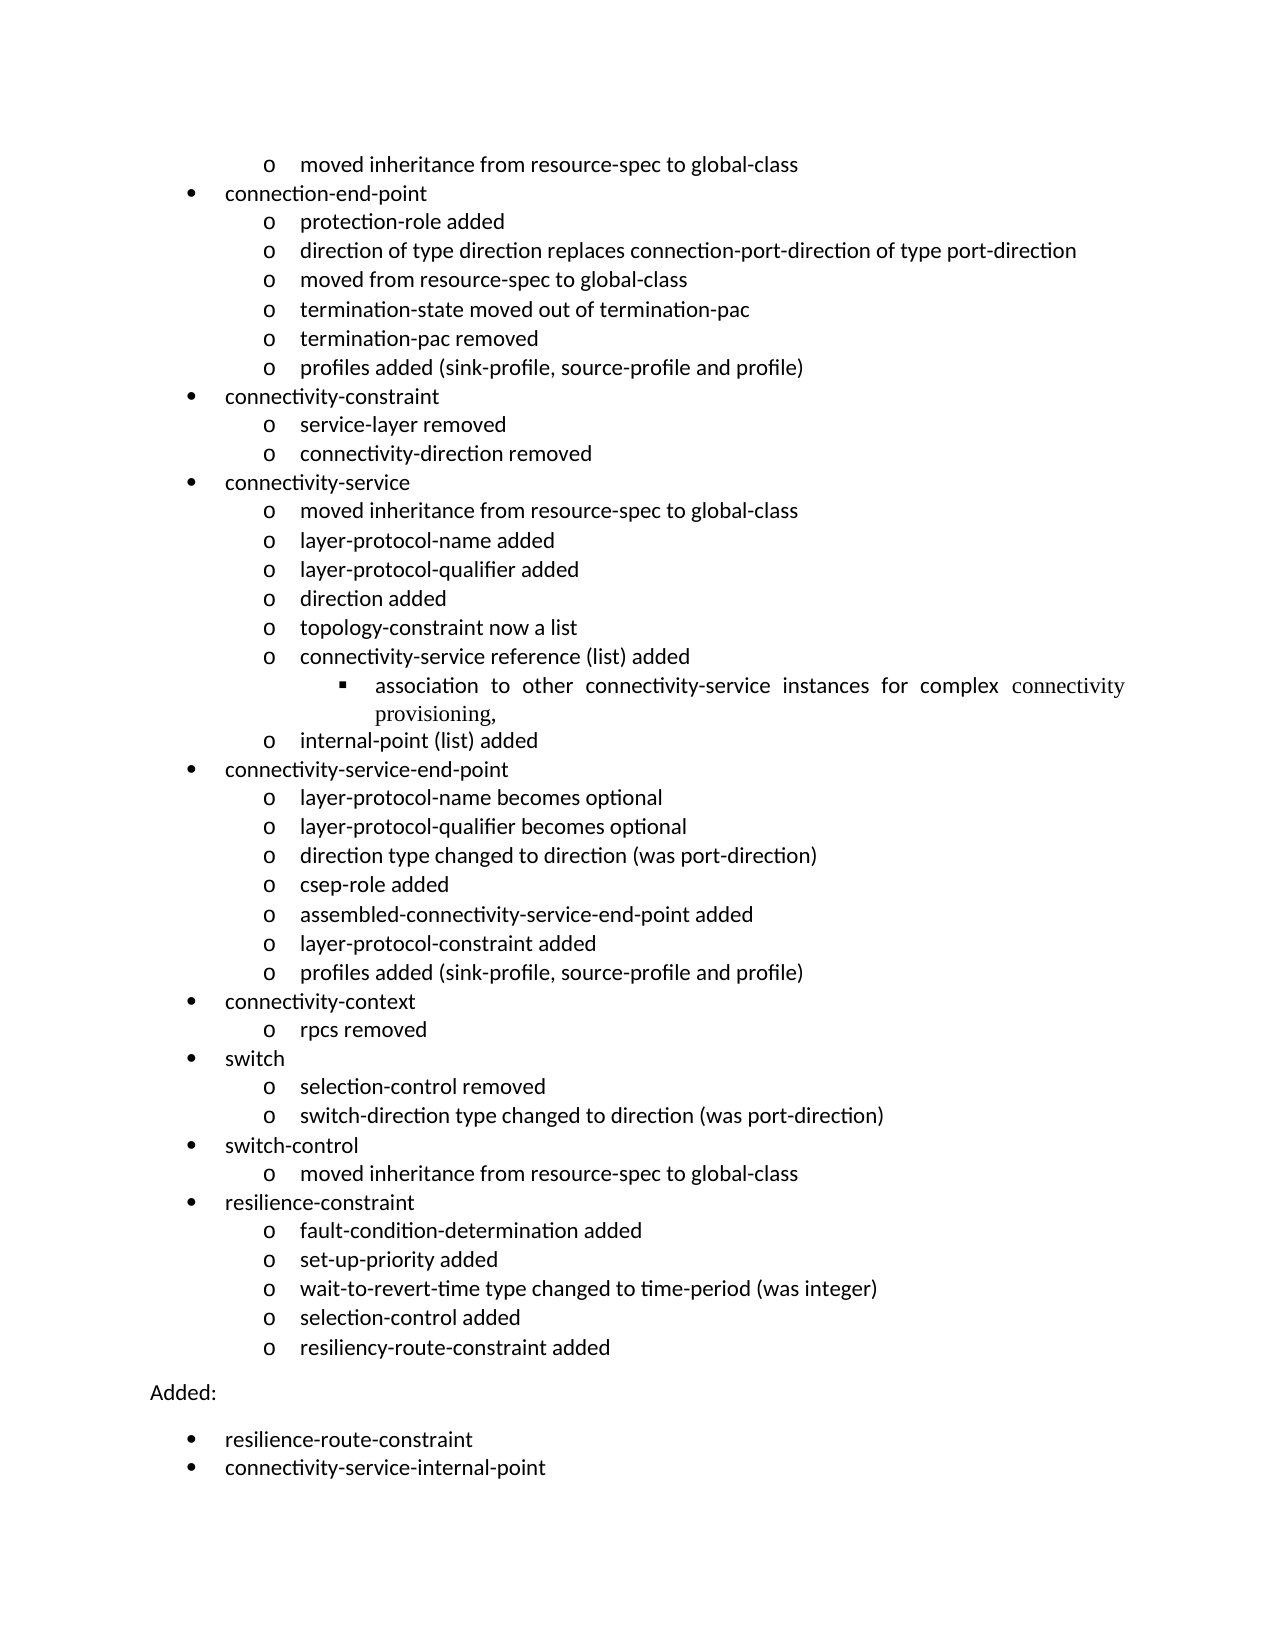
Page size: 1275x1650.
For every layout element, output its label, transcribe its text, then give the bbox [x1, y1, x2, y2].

list selection-control removed [262, 1072, 1125, 1102]
list selection-control added [262, 1303, 1125, 1333]
list rpcs removed [262, 1015, 1125, 1044]
list connectivity-service-internal-point [187, 1453, 1125, 1481]
list association to other connectivity-service instances for complex connectivity provisioning, [337, 672, 1125, 726]
list direction of type direction replaces connection-port-direction of type port-direction [262, 236, 1125, 266]
list wait-to-revert-time type changed to time-period (was integer) [262, 1274, 1125, 1303]
list csep-role added [262, 871, 1125, 900]
list layer-protocol-qualifier added [262, 555, 1125, 584]
list protection-role added [262, 207, 1125, 236]
list switch [187, 1044, 1125, 1072]
list resiliency-route-constraint added [262, 1333, 1125, 1362]
list connectivity-service-end-point [187, 755, 1125, 783]
list layer-protocol-qualifier becomes optional [262, 812, 1125, 841]
list moved inheritance from resource-spec to global-class [262, 497, 1125, 526]
text Added: [150, 1378, 1125, 1407]
list profiles added (sink-profile, source-profile and profile) [262, 353, 1125, 382]
list fault-condition-determination added [262, 1216, 1125, 1245]
list resilience-route-constraint [187, 1425, 1125, 1453]
list connection-end-point [187, 179, 1125, 207]
list termination-state moved out of termination-pac [262, 295, 1125, 324]
list layer-protocol-name becomes optional [262, 783, 1125, 812]
list termination-pac removed [262, 324, 1125, 353]
list layer-protocol-name added [262, 526, 1125, 555]
list profiles added (sink-profile, source-profile and profile) [262, 958, 1125, 987]
list set-up-priority added [262, 1245, 1125, 1274]
list connectivity-constraint [187, 382, 1125, 410]
list assembled-connectivity-service-end-point added [262, 900, 1125, 929]
list connectivity-service reference (list) added [262, 642, 1125, 672]
list resilience-constraint [187, 1188, 1125, 1216]
list service-layer removed [262, 410, 1125, 439]
list switch-control [187, 1131, 1125, 1159]
list moved inheritance from resource-spec to global-class [262, 150, 1125, 179]
list connectivity-service [187, 468, 1125, 497]
list moved from resource-spec to global-class [262, 266, 1125, 295]
list topology-constraint now a list [262, 613, 1125, 642]
list moved inheritance from resource-spec to global-class [262, 1159, 1125, 1188]
list internal-point (list) added [262, 726, 1125, 755]
list switch-direction type changed to direction (was port-direction) [262, 1102, 1125, 1131]
list connectivity-context [187, 987, 1125, 1015]
list connectivity-direction removed [262, 439, 1125, 468]
list direction type changed to direction (was port-direction) [262, 841, 1125, 871]
list direction added [262, 584, 1125, 613]
list layer-protocol-constraint added [262, 929, 1125, 958]
